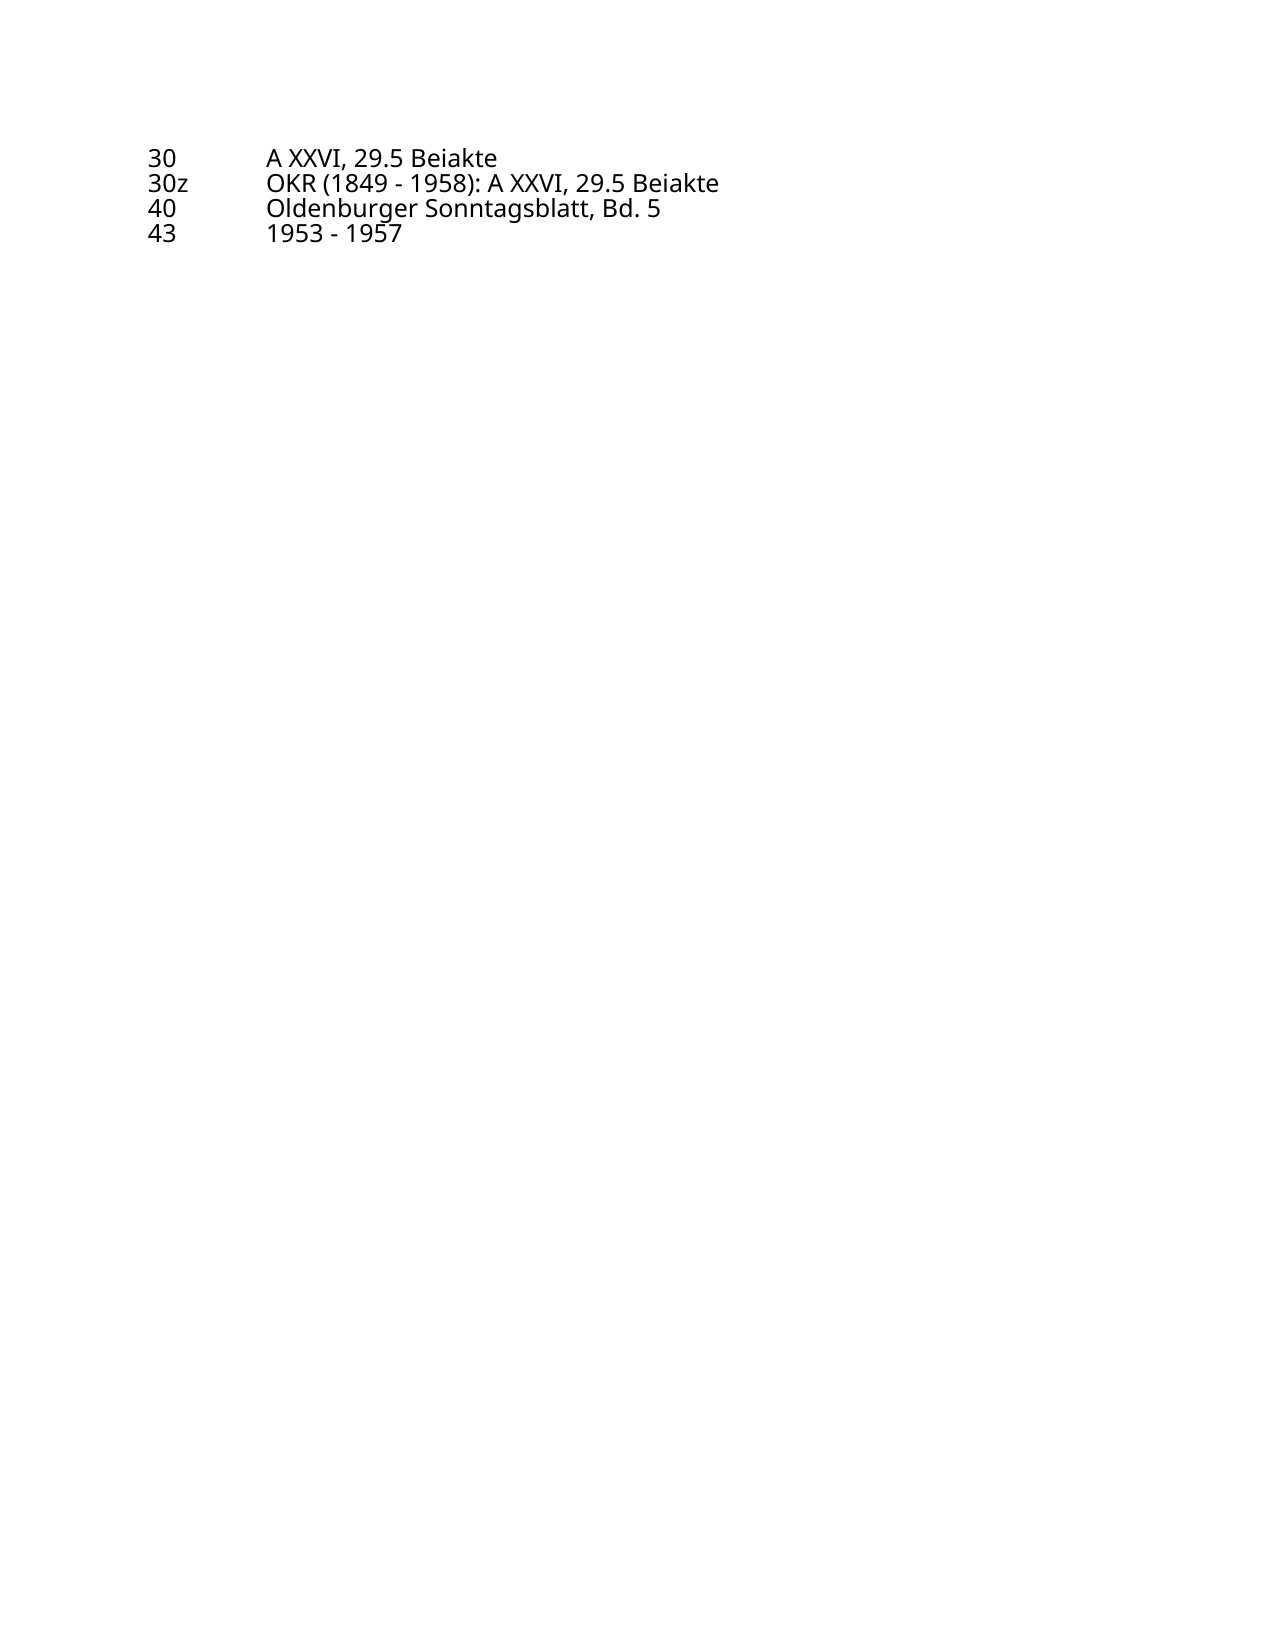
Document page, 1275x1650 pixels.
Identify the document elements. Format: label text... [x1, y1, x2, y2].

text 30z OKR (1849 - 1958): A XXVI, 29.5 Beiakte [148, 173, 1127, 198]
text 30 A XXVI, 29.5 Beiakte [148, 148, 1127, 173]
text 43 1953 - 1957 [148, 223, 1127, 248]
text 40 t[o[Oldenburg]oer Sonntagsblatt]t, Bd. 5 [148, 198, 1127, 223]
